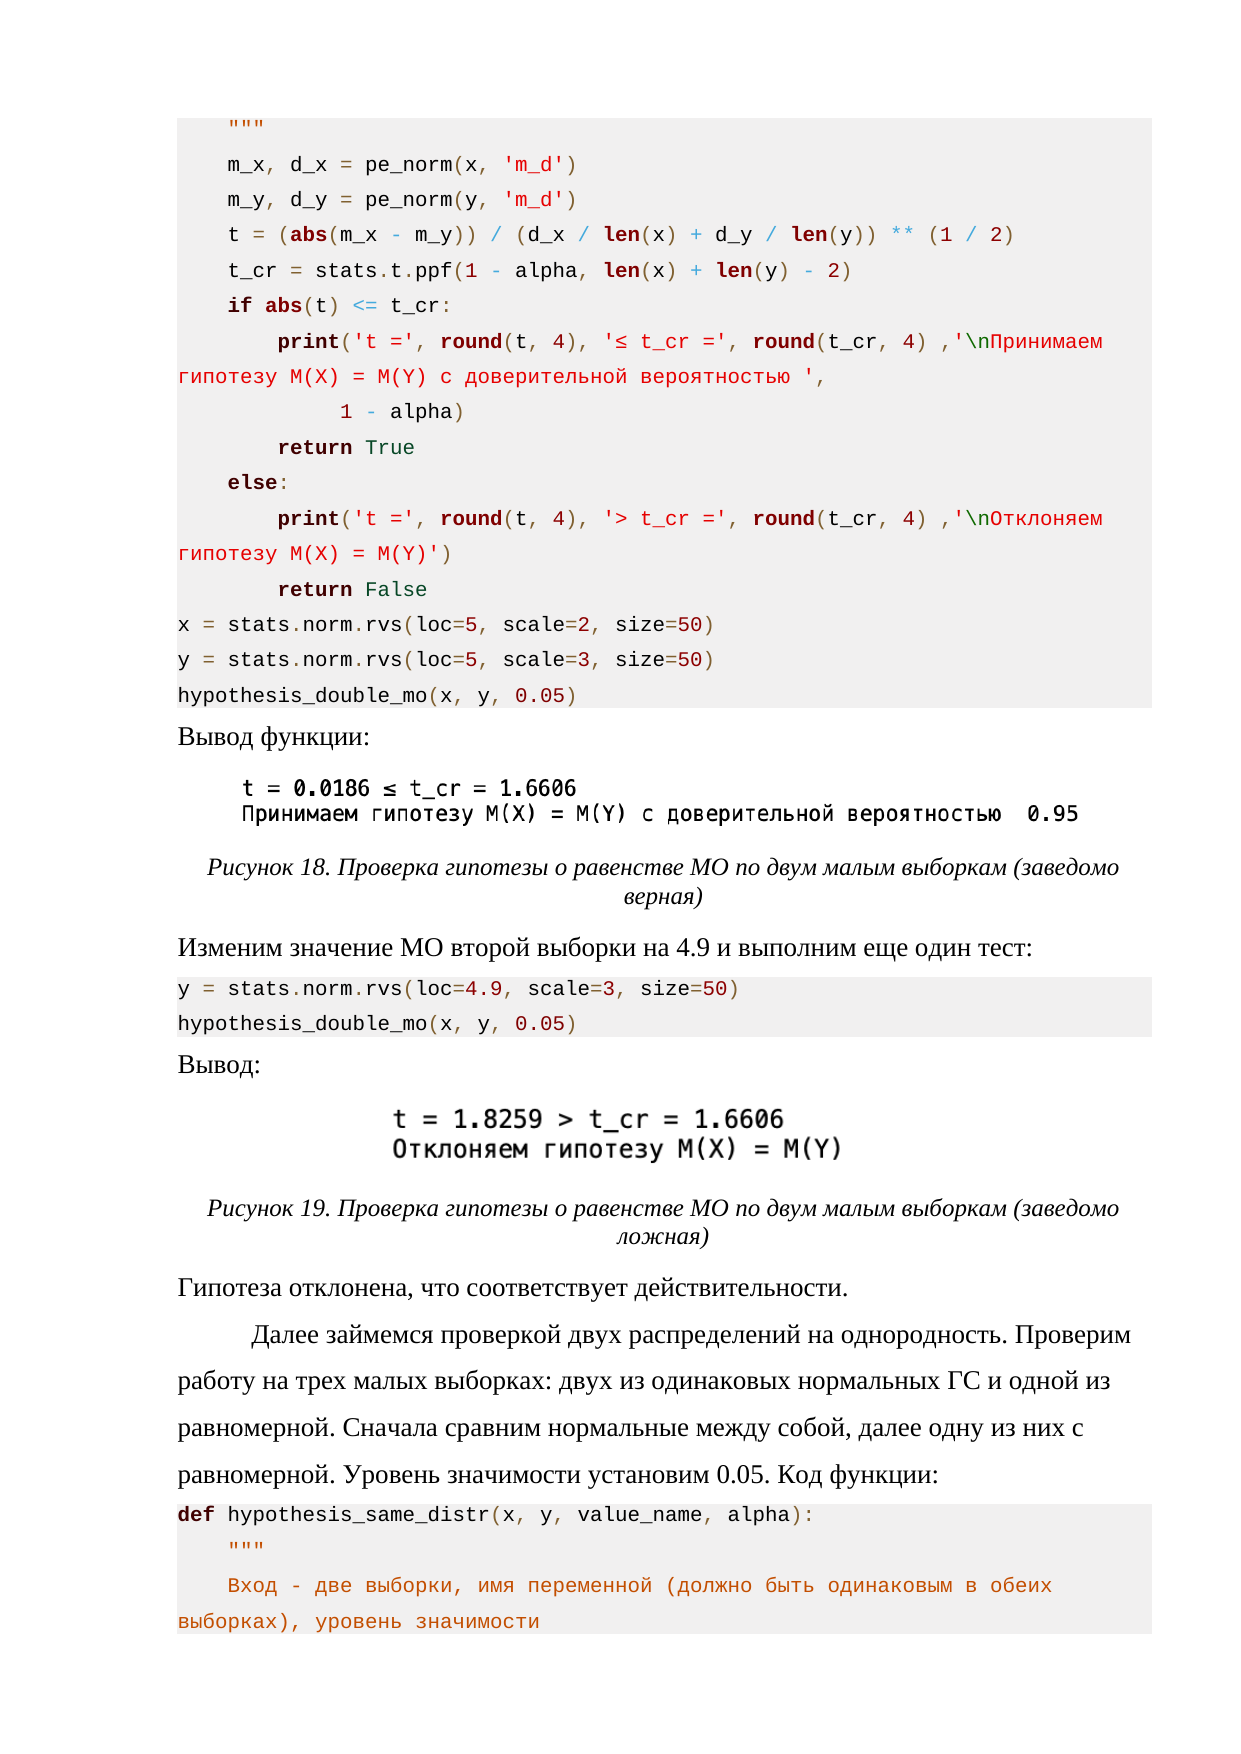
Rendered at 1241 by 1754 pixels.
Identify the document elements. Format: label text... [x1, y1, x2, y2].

picture [235, 766, 1094, 839]
text else: [177, 472, 1152, 496]
text m_x, d_x = pe_norm(x, 'm_d') [177, 153, 1152, 177]
text m_y, d_y = pe_norm(y, 'm_d') [177, 189, 1152, 213]
text hypothesis_double_mo(x, y, 0.05) [177, 685, 1152, 708]
picture [385, 1095, 944, 1179]
text x = stats.norm.rvs(loc=5, scale=2, size=50) [177, 614, 1152, 638]
text 1 - alpha) [177, 401, 1152, 425]
text """ [177, 118, 1152, 142]
text Гипотеза отклонена, что соответствует действительности. [177, 1271, 1152, 1302]
text Изменим значение МО второй выборки на 4.9 и выполним еще один тест: [177, 931, 1152, 962]
text if abs(t) <= t_cr: [177, 295, 1152, 319]
text y = stats.norm.rvs(loc=4.9, scale=3, size=50) [177, 977, 1152, 1001]
text print('t =', round(t, 4), '> t_cr =', round(t_cr, 4) ,'\nОтклоняем гипотезу M(X) = M(Y)') [177, 508, 1152, 567]
text Рисунок 19. Проверка гипотезы о равенстве МО по двум малым выборкам (заведомо ложная) [177, 1193, 1152, 1250]
text print('t =', round(t, 4), '≤ t_cr =', round(t_cr, 4) ,'\nПринимаем гипотезу M(X) = M(Y) с доверительной вероятностью ', [177, 331, 1152, 390]
text Вход - две выборки, имя переменной (должно быть одинаковым в обеих выборках), уровень значимости [177, 1575, 1152, 1634]
text Вывод функции: [177, 720, 1152, 751]
text def hypothesis_same_distr(x, y, value_name, alpha): [177, 1504, 1152, 1528]
text hypothesis_double_mo(x, y, 0.05) [177, 1013, 1152, 1037]
text return True [177, 437, 1152, 461]
text Далее займемся проверкой двух распределений на однородность. Проверим работу на трех малых выборках: двух из одинаковых нормальных ГС и одной из равномерной. Сначала сравним нормальные между собой, далее одну из них с равномерной. Уровень значимости установим 0.05. Код функции: [177, 1318, 1152, 1489]
text return False [177, 578, 1152, 602]
text y = stats.norm.rvs(loc=5, scale=3, size=50) [177, 649, 1152, 673]
text Рисунок 18. Проверка гипотезы о равенстве МО по двум малым выборкам (заведомо верная) [177, 852, 1152, 910]
text t_cr = stats.t.ppf(1 - alpha, len(x) + len(y) - 2) [177, 260, 1152, 283]
text Вывод: [177, 1048, 1152, 1079]
text t = (abs(m_x - m_y)) / (d_x / len(x) + d_y / len(y)) ** (1 / 2) [177, 224, 1152, 248]
text """ [177, 1540, 1152, 1563]
